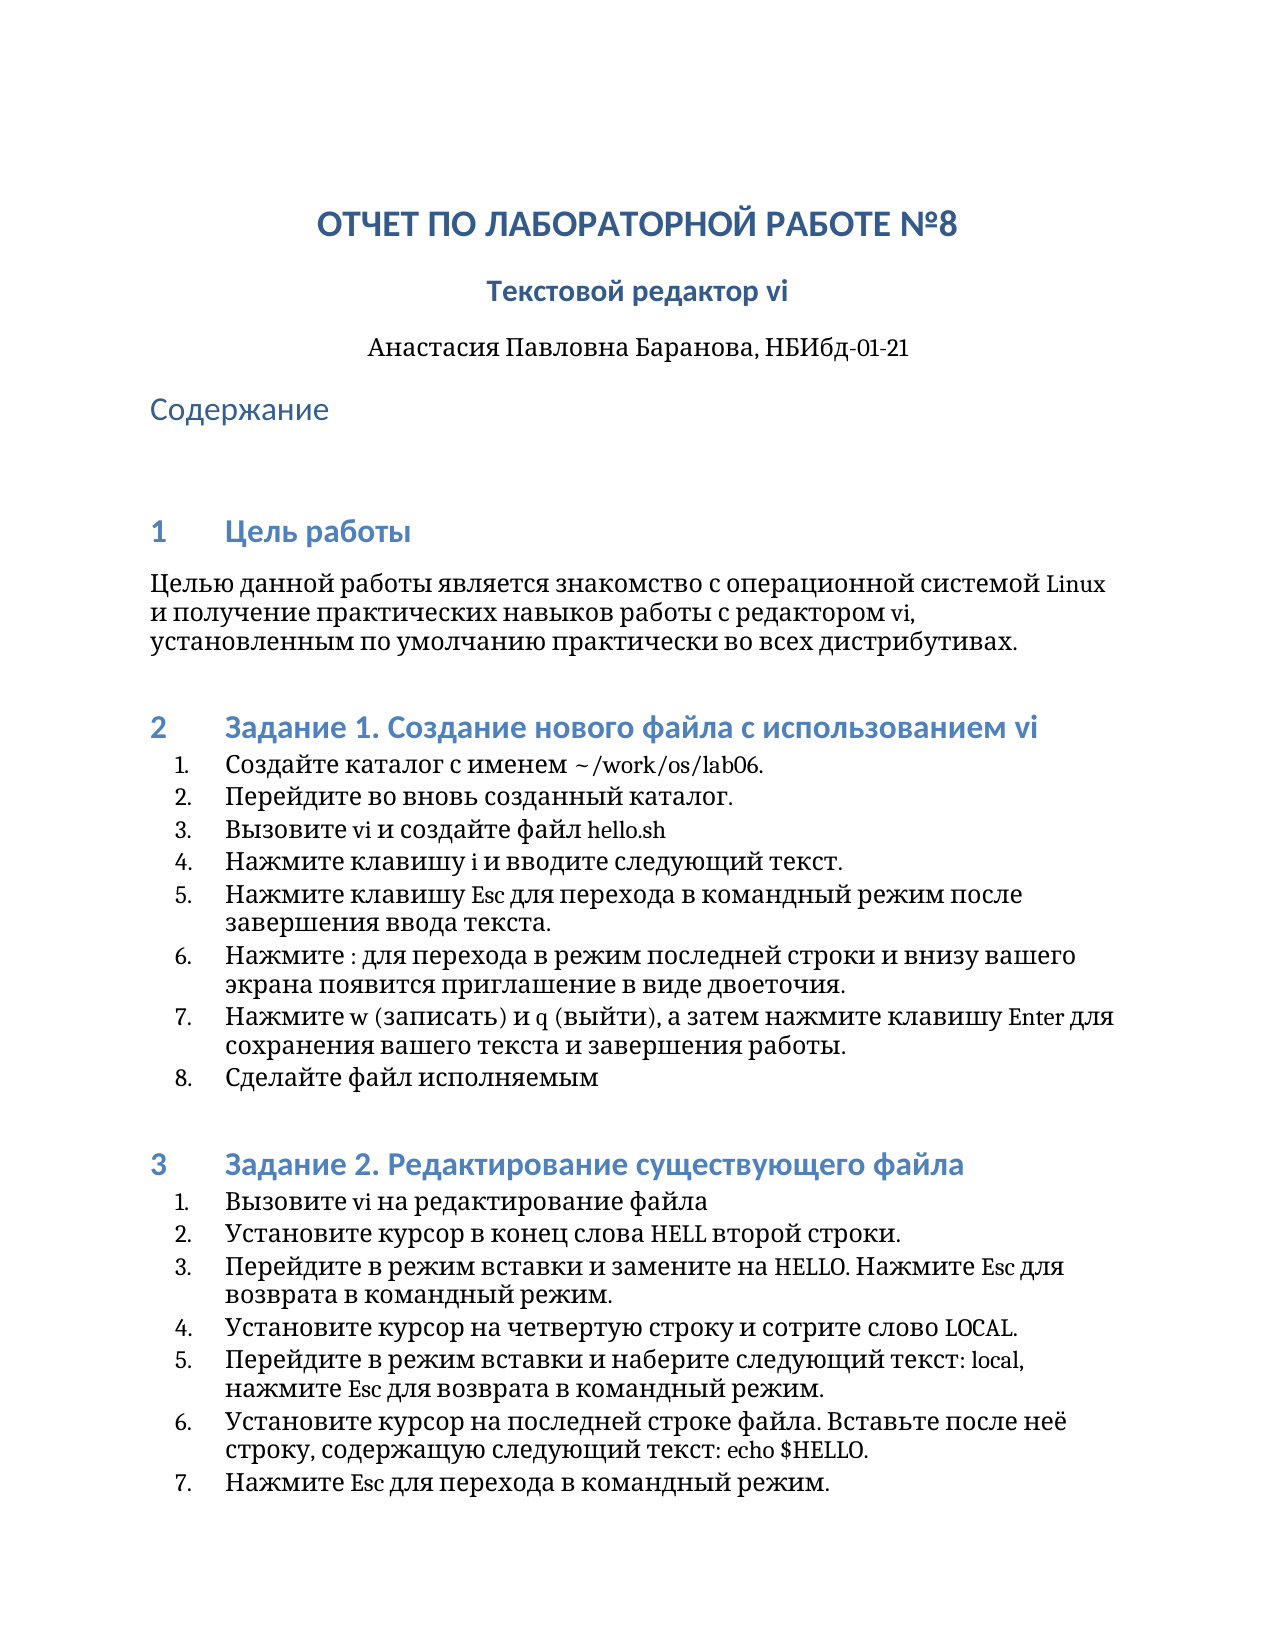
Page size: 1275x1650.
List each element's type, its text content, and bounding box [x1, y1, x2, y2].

list Вызовите vi на редактирование файла [175, 1188, 1125, 1216]
subtitle 2 Задание 1. Создание нового файла с использованием vi [150, 706, 1125, 747]
text Анастасия Павловна Баранова, НБИбд-01-21 [150, 334, 1125, 363]
text Целью данной работы является знакомство с операционной системой Linux и получение практических навыков работы с редактором vi, установленным по умолчанию практически во всех дистрибутивах. [150, 570, 1125, 656]
list Вызовите vi и создайте файл hello.sh [175, 816, 1125, 844]
list Нажмите клавишу Esc для перехода в командный режим после завершения ввода текста. [175, 881, 1125, 938]
list Нажмите клавишу i и вводите следующий текст. [175, 848, 1125, 877]
list Перейдите во вновь созданный каталог. [175, 783, 1125, 812]
title ОТЧЕТ ПО ЛАБОРАТОРНОЙ РАБОТЕ №8 [150, 200, 1125, 246]
list Установите курсор в конец слова HELL второй строки. [175, 1220, 1125, 1249]
subtitle Текстовой редактор vi [150, 271, 1125, 309]
list Перейдите в режим вставки и наберите следующий текст: local, нажмите Esc для возврата в командный режим. [175, 1346, 1125, 1404]
list Нажмите Esc для перехода в командный режим. [175, 1469, 1125, 1498]
subtitle 1 Цель работы [150, 510, 1125, 551]
subtitle 3 Задание 2. Редактирование существующего файла [150, 1143, 1125, 1184]
list Перейдите в режим вставки и замените на HELLO. Нажмите Esc для возврата в командный режим. [175, 1253, 1125, 1310]
list Нажмите w (записать) и q (выйти), а затем нажмите клавишу Enter для сохранения вашего текста и завершения работы. [175, 1003, 1125, 1061]
list Установите курсор на четвертую строку и сотрите слово LOCAL. [175, 1314, 1125, 1343]
list Создайте каталог с именем ~/work/os/lab06. [175, 751, 1125, 779]
list Установите курсор на последней строке файла. Вставьте после неё строку, содержащую следующий текст: echo $HELLO. [175, 1408, 1125, 1465]
list Нажмите : для перехода в режим последней строки и внизу вашего экрана появится приглашение в виде двоеточия. [175, 942, 1125, 999]
list Сделайте файл исполняемым [175, 1064, 1125, 1093]
